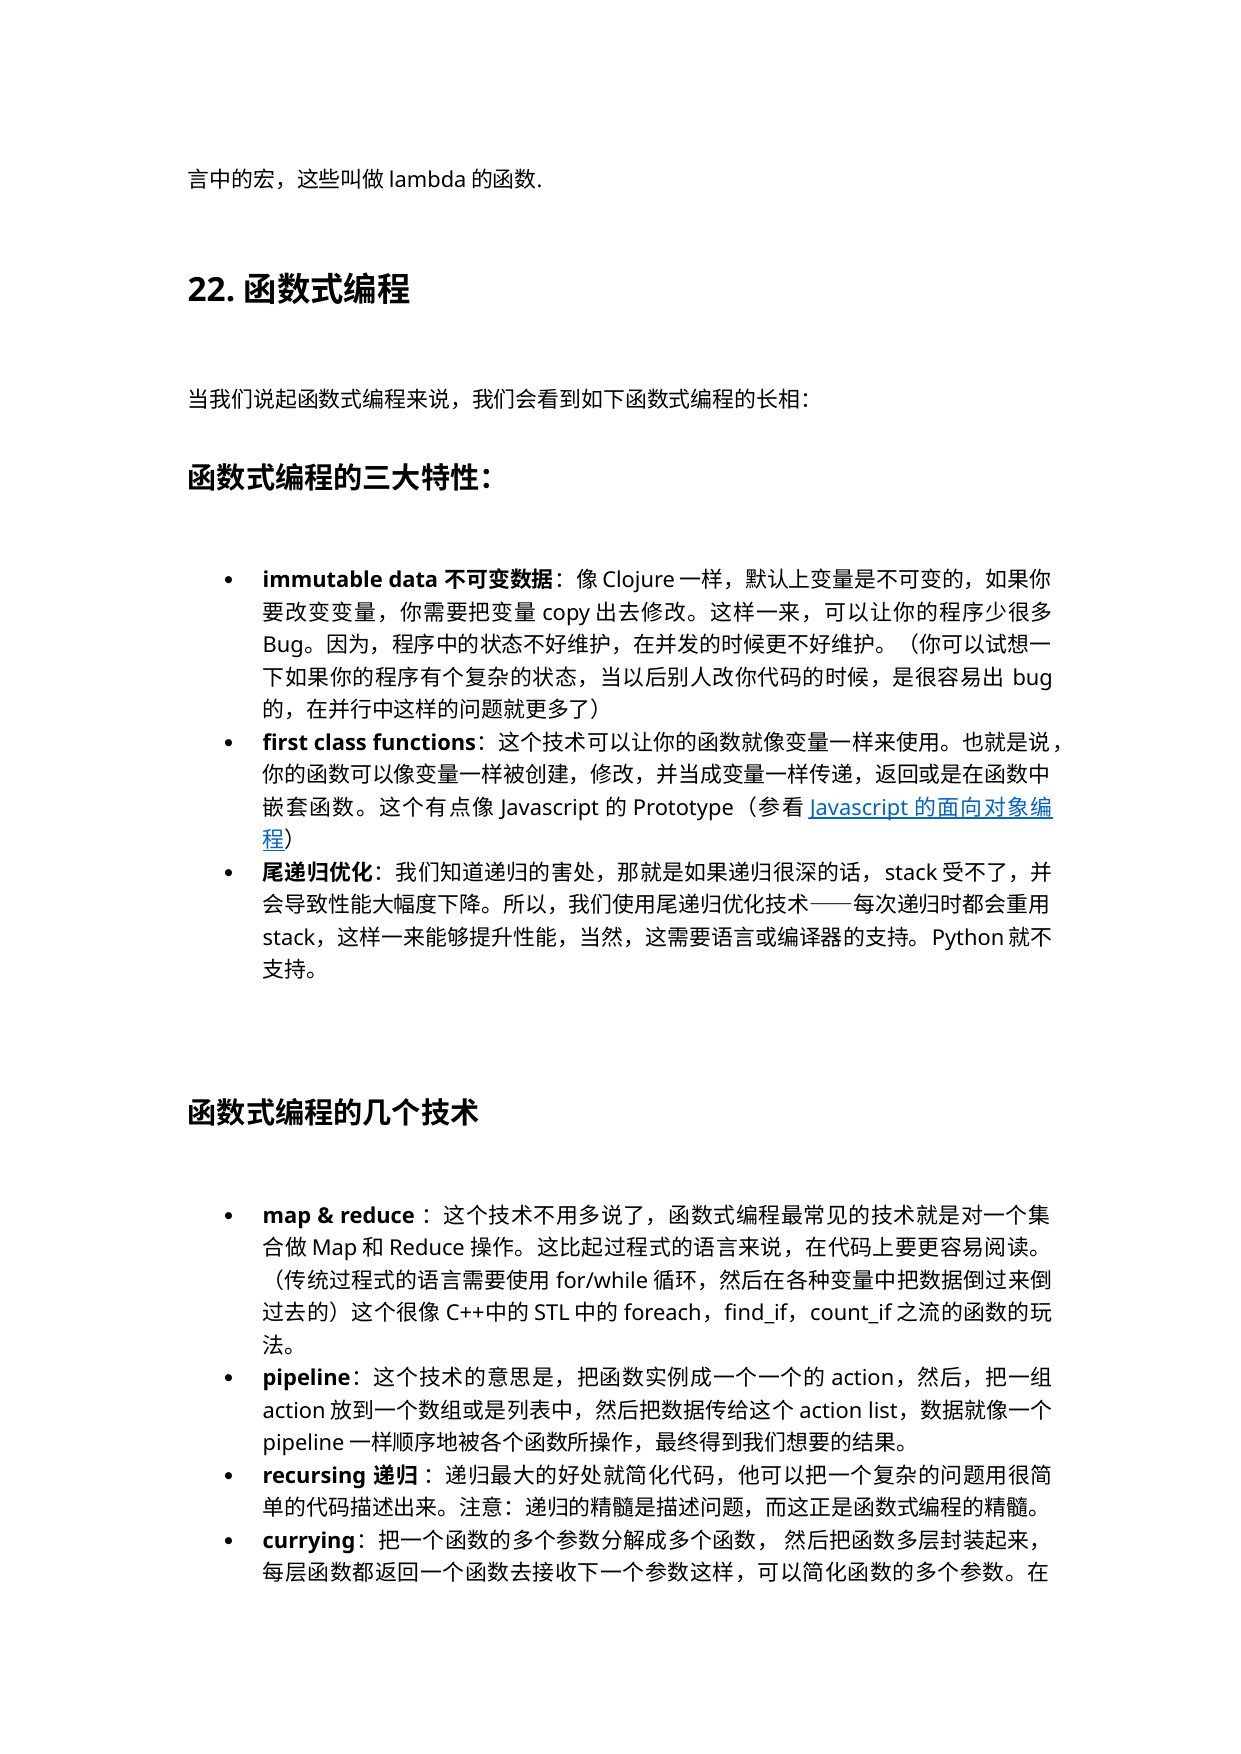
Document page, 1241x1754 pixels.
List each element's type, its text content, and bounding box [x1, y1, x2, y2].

list recursing 递归 ：递归最大的好处就简化代码，他可以把一个复杂的问题用很简单的代码描述出来。注意：递归的精髓是描述问题，而这正是函数式编程的精髓。 [225, 1457, 1053, 1522]
subtitle 函数式编程的三大特性： [187, 443, 1053, 508]
subtitle 22. 函数式编程 [187, 254, 1053, 319]
list first class functions：这个技术可以让你的函数就像变量一样来使用。也就是说，你的函数可以像变量一样被创建，修改，并当成变量一样传递，返回或是在函数中嵌套函数。这个有点像Javascript的Prototype（参看Javascript的面向对象编程） [225, 724, 1053, 854]
list immutable data 不可变数据：像Clojure一样，默认上变量是不可变的，如果你要改变变量，你需要把变量copy出去修改。这样一来，可以让你的程序少很多Bug。因为，程序中的状态不好维护，在并发的时候更不好维护。（你可以试想一下如果你的程序有个复杂的状态，当以后别人改你代码的时候，是很容易出bug的，在并行中这样的问题就更多了） [225, 562, 1053, 724]
text 当我们说起函数式编程来说，我们会看到如下函数式编程的长相： [187, 381, 1053, 414]
subtitle 函数式编程的几个技术 [187, 1079, 1053, 1144]
list map & reduce ：这个技术不用多说了，函数式编程最常见的技术就是对一个集合做Map和Reduce操作。这比起过程式的语言来说，在代码上要更容易阅读。（传统过程式的语言需要使用for/while循环，然后在各种变量中把数据倒过来倒过去的）这个很像C++中的STL中的foreach，find_if，count_if之流的函数的玩法。 [225, 1197, 1053, 1360]
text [187, 162, 1053, 194]
list pipeline：这个技术的意思是，把函数实例成一个一个的action，然后，把一组action放到一个数组或是列表中，然后把数据传给这个action list，数据就像一个pipeline一样顺序地被各个函数所操作，最终得到我们想要的结果。 [225, 1360, 1053, 1457]
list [225, 1522, 1053, 1587]
list 尾递归优化：我们知道递归的害处，那就是如果递归很深的话，stack受不了，并会导致性能大幅度下降。所以，我们使用尾递归优化技术——每次递归时都会重用stack，这样一来能够提升性能，当然，这需要语言或编译器的支持。Python就不支持。 [225, 854, 1053, 984]
